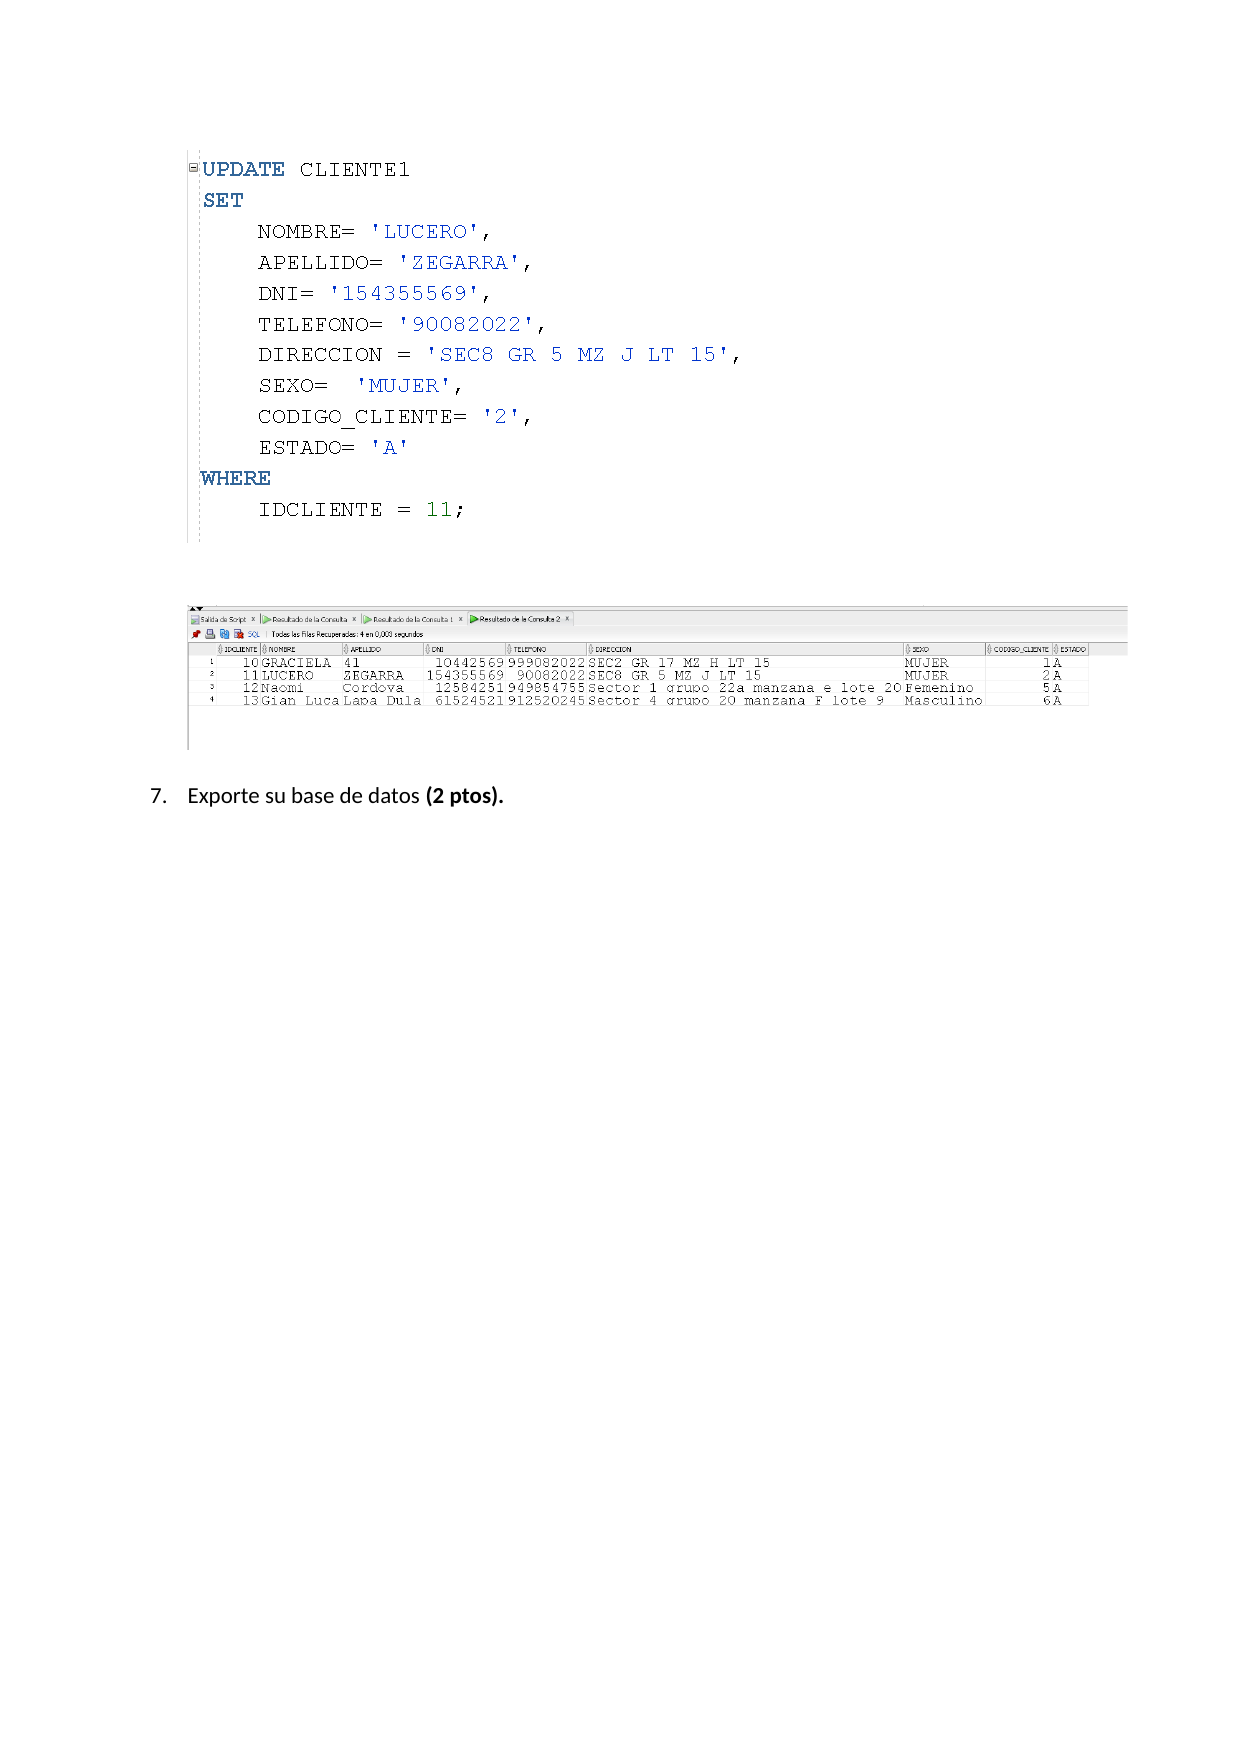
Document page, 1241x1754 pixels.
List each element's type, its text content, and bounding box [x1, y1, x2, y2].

picture [187, 150, 802, 543]
list Exporte su base de datos (2 ptos). [150, 781, 1090, 809]
picture [187, 605, 1128, 750]
